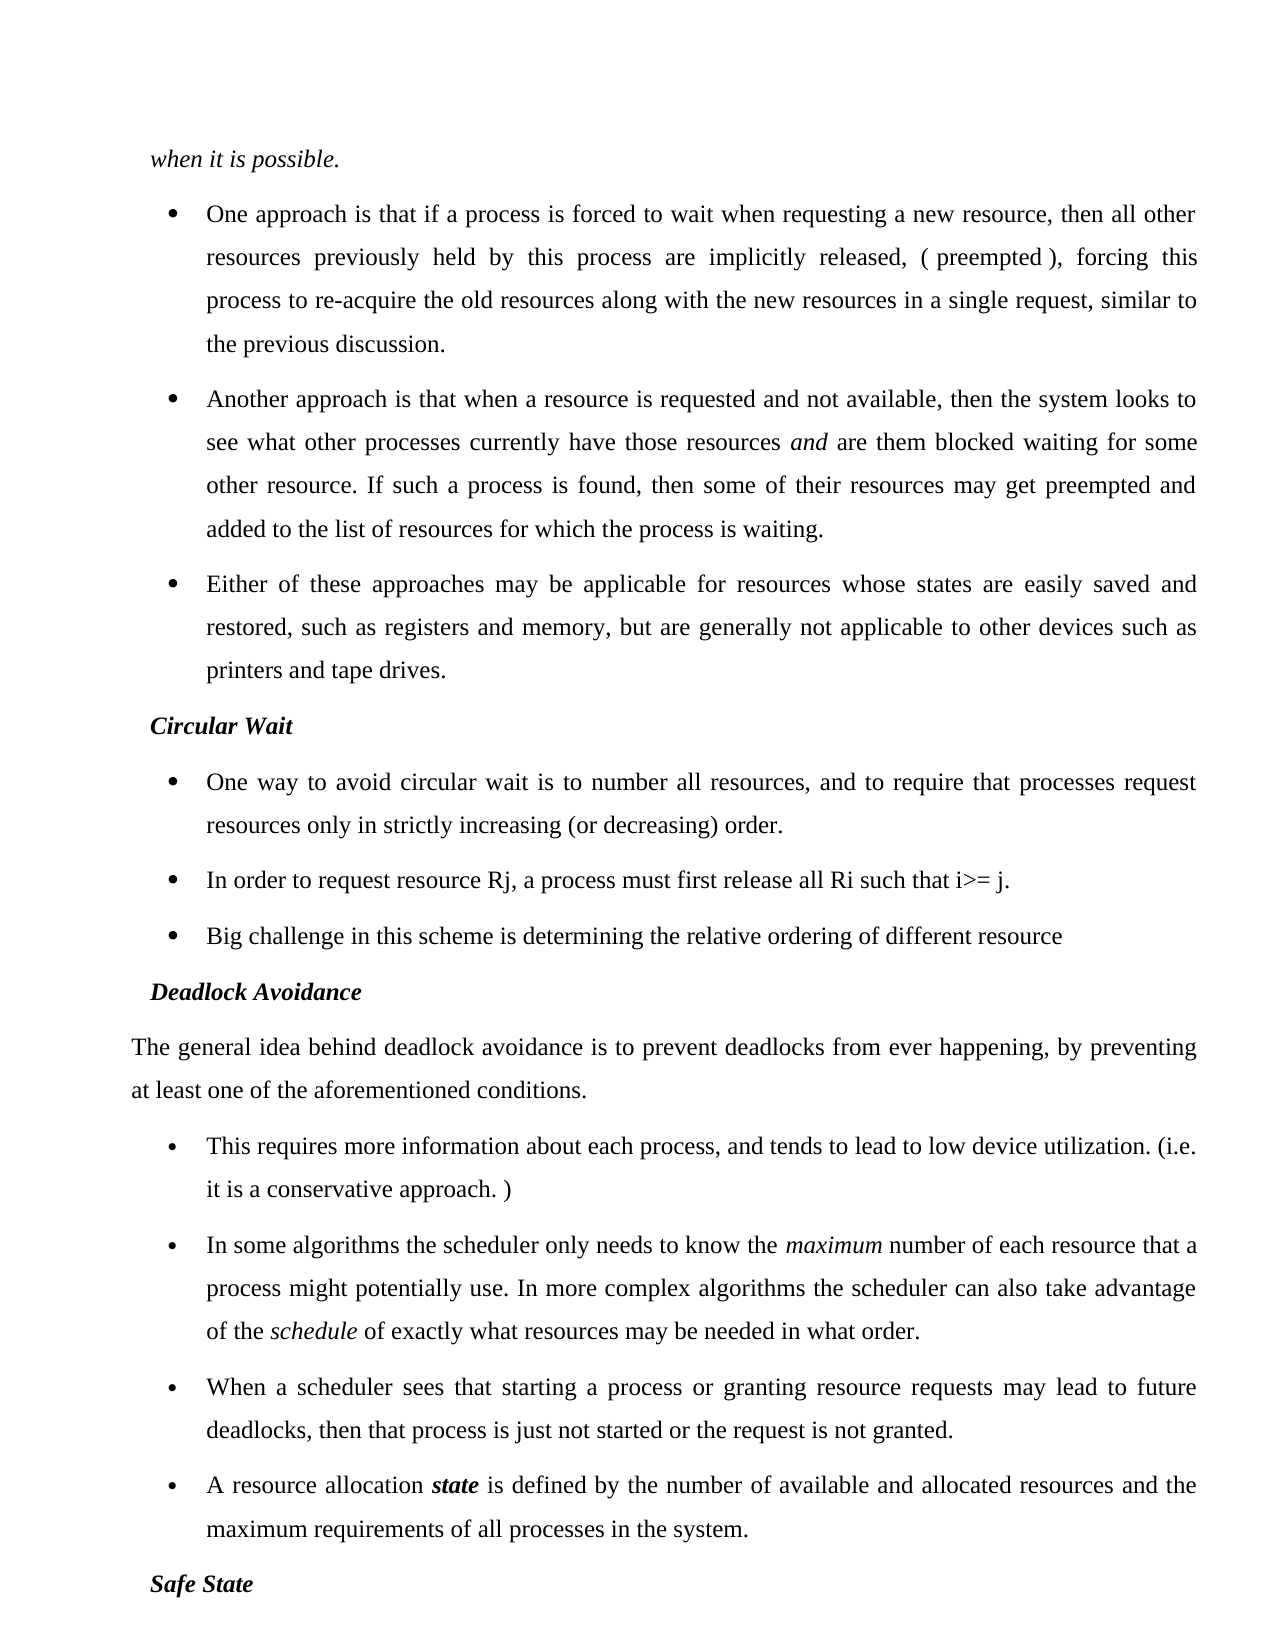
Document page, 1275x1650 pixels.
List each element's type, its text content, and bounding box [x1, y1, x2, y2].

list This requires more information about each process, and tends to lead to low device utilization. (i.e. it is a conservative approach. ) [169, 1131, 1198, 1203]
list A resource allocation state is defined by the number of available and allocated resources and the maximum requirements of all processes in the system. [169, 1471, 1198, 1542]
list In some algorithms the scheduler only needs to know the maximum number of each resource that a process might potentially use. In more complex algorithms the scheduler can also take advantage of the schedule of exactly what resources may be needed in what order. [169, 1230, 1198, 1345]
text The general idea behind deadlock avoidance is to prevent deadlocks from ever happening, by preventing at least one of the aforementioned conditions. [131, 1032, 1198, 1104]
list Big challenge in this scheme is determining the relative ordering of different resource [169, 921, 1198, 950]
list One way to avoid circular wait is to number all resources, and to require that processes request resources only in strictly increasing (or decreasing) order. [169, 767, 1198, 839]
list One approach is that if a process is forced to wait when requesting a new resource, then all other resources previously held by this process are implicitly released, ( preempted ), forcing this process to re-acquire the old resources along with the new resources in a single request, similar to the previous discussion. [169, 199, 1198, 357]
list In order to request resource Rj, a process must first release all Ri such that i>= j. [169, 866, 1198, 894]
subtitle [150, 144, 1198, 172]
subtitle Circular Wait [150, 711, 1198, 740]
subtitle Safe State [150, 1569, 1198, 1598]
list Another approach is that when a resource is requested and not available, then the system looks to see what other processes currently have those resources and are them blocked waiting for some other resource. If such a process is found, then some of their resources may get preempted and added to the list of resources for which the process is waiting. [169, 384, 1198, 542]
subtitle Deadlock Avoidance [150, 977, 1198, 1006]
list When a scheduler sees that starting a process or granting resource requests may lead to future deadlocks, then that process is just not started or the request is not granted. [169, 1372, 1198, 1444]
list Either of these approaches may be applicable for resources whose states are easily saved and restored, such as registers and memory, but are generally not applicable to other devices such as printers and tape drives. [169, 569, 1198, 684]
